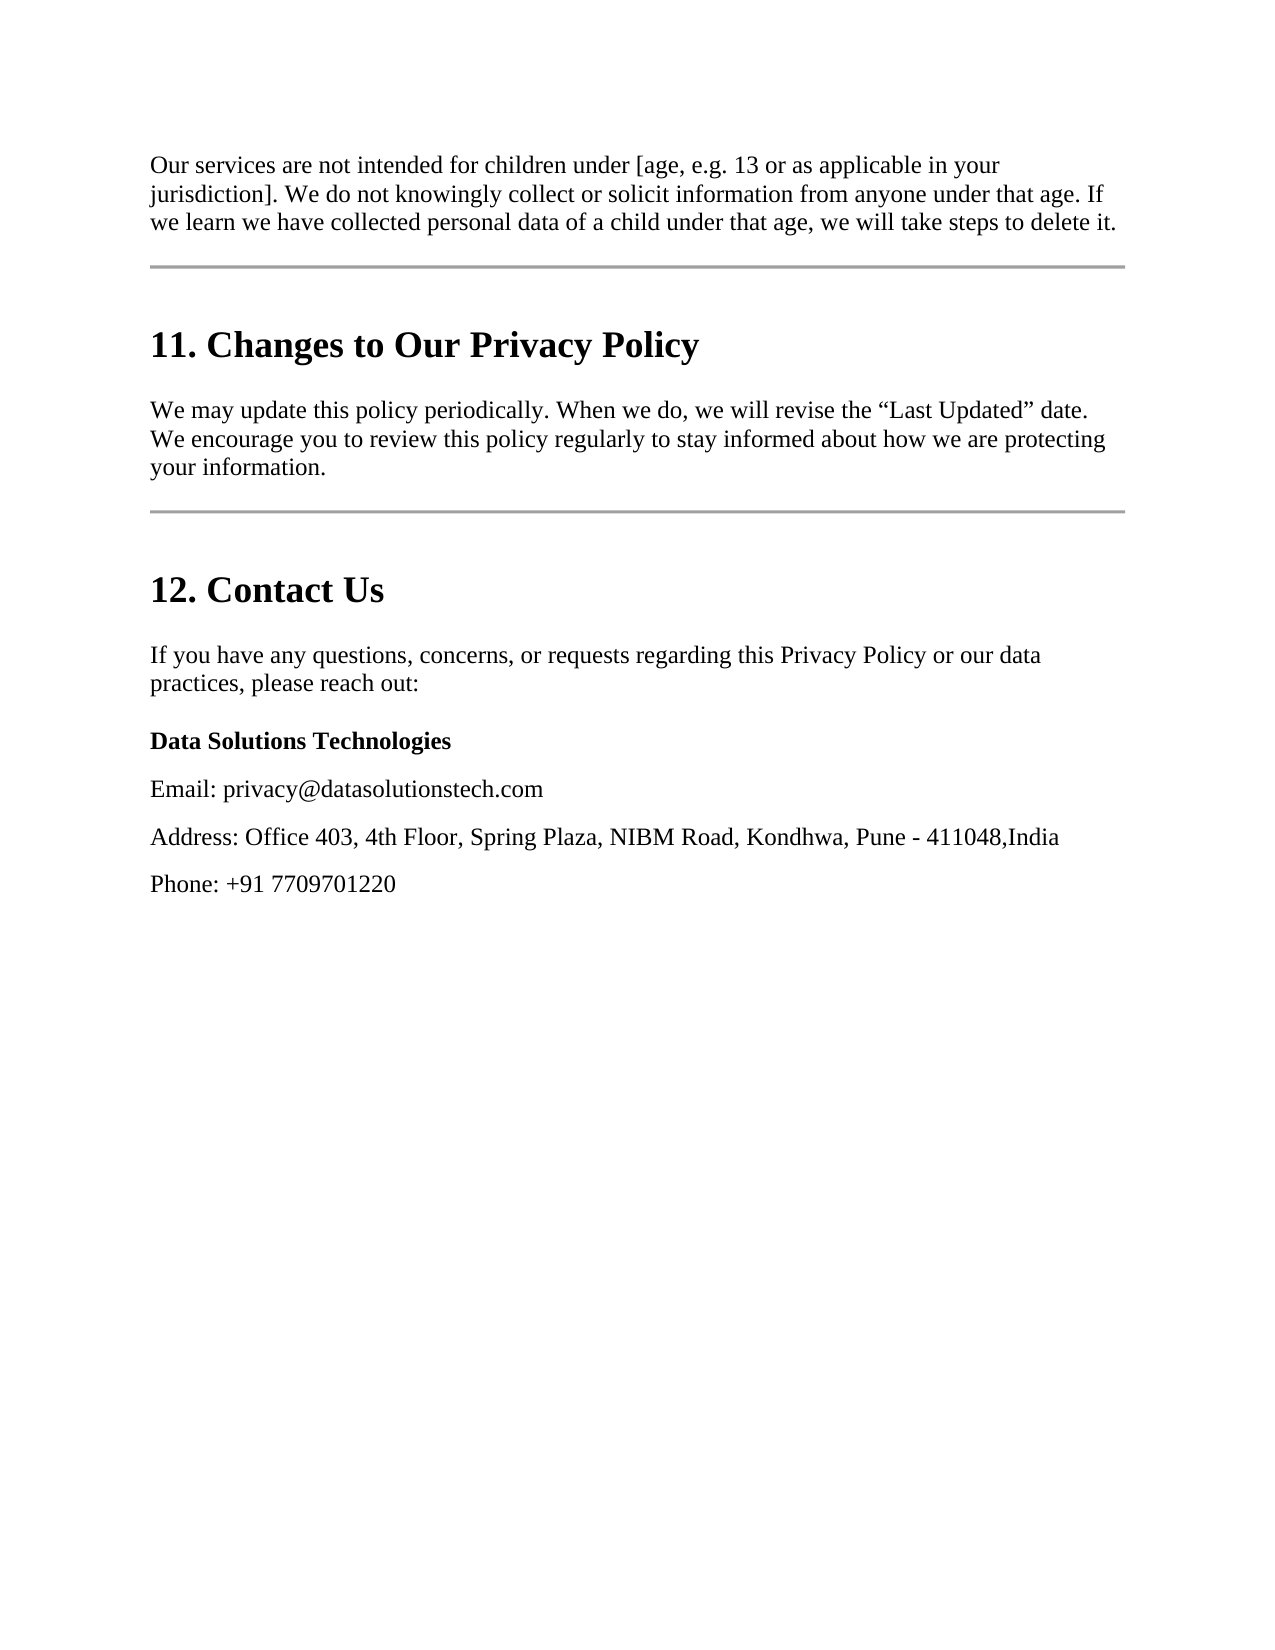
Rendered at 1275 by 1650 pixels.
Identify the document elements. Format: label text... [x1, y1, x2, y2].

text 11. Changes to Our Privacy Policy [150, 323, 1125, 366]
text Phone: +91 7709701220 [150, 869, 1125, 898]
text Data Solutions Technologies [150, 726, 1125, 755]
text 12. Contact Us [150, 567, 1125, 611]
text Email: privacy@datasolutionstech.com [150, 774, 1125, 803]
text Address: Office 403, 4th Floor, Spring Plaza, NIBM Road, Kondhwa, Pune - 411048,India [150, 822, 1125, 851]
text We may update this policy periodically. When we do, we will revise the “Last Updated” date. We encourage you to review this policy regularly to stay informed about how we are protecting your information. [150, 395, 1125, 481]
text Our services are not intended for children under [age, e.g. 13 or as applicable in your jurisdiction]. We do not knowingly collect or solicit information from anyone under that age. If we learn we have collected personal data of a child under that age, we will take steps to delete it. [150, 150, 1125, 236]
text If you have any questions, concerns, or requests regarding this Privacy Policy or our data practices, please reach out: [150, 640, 1125, 697]
